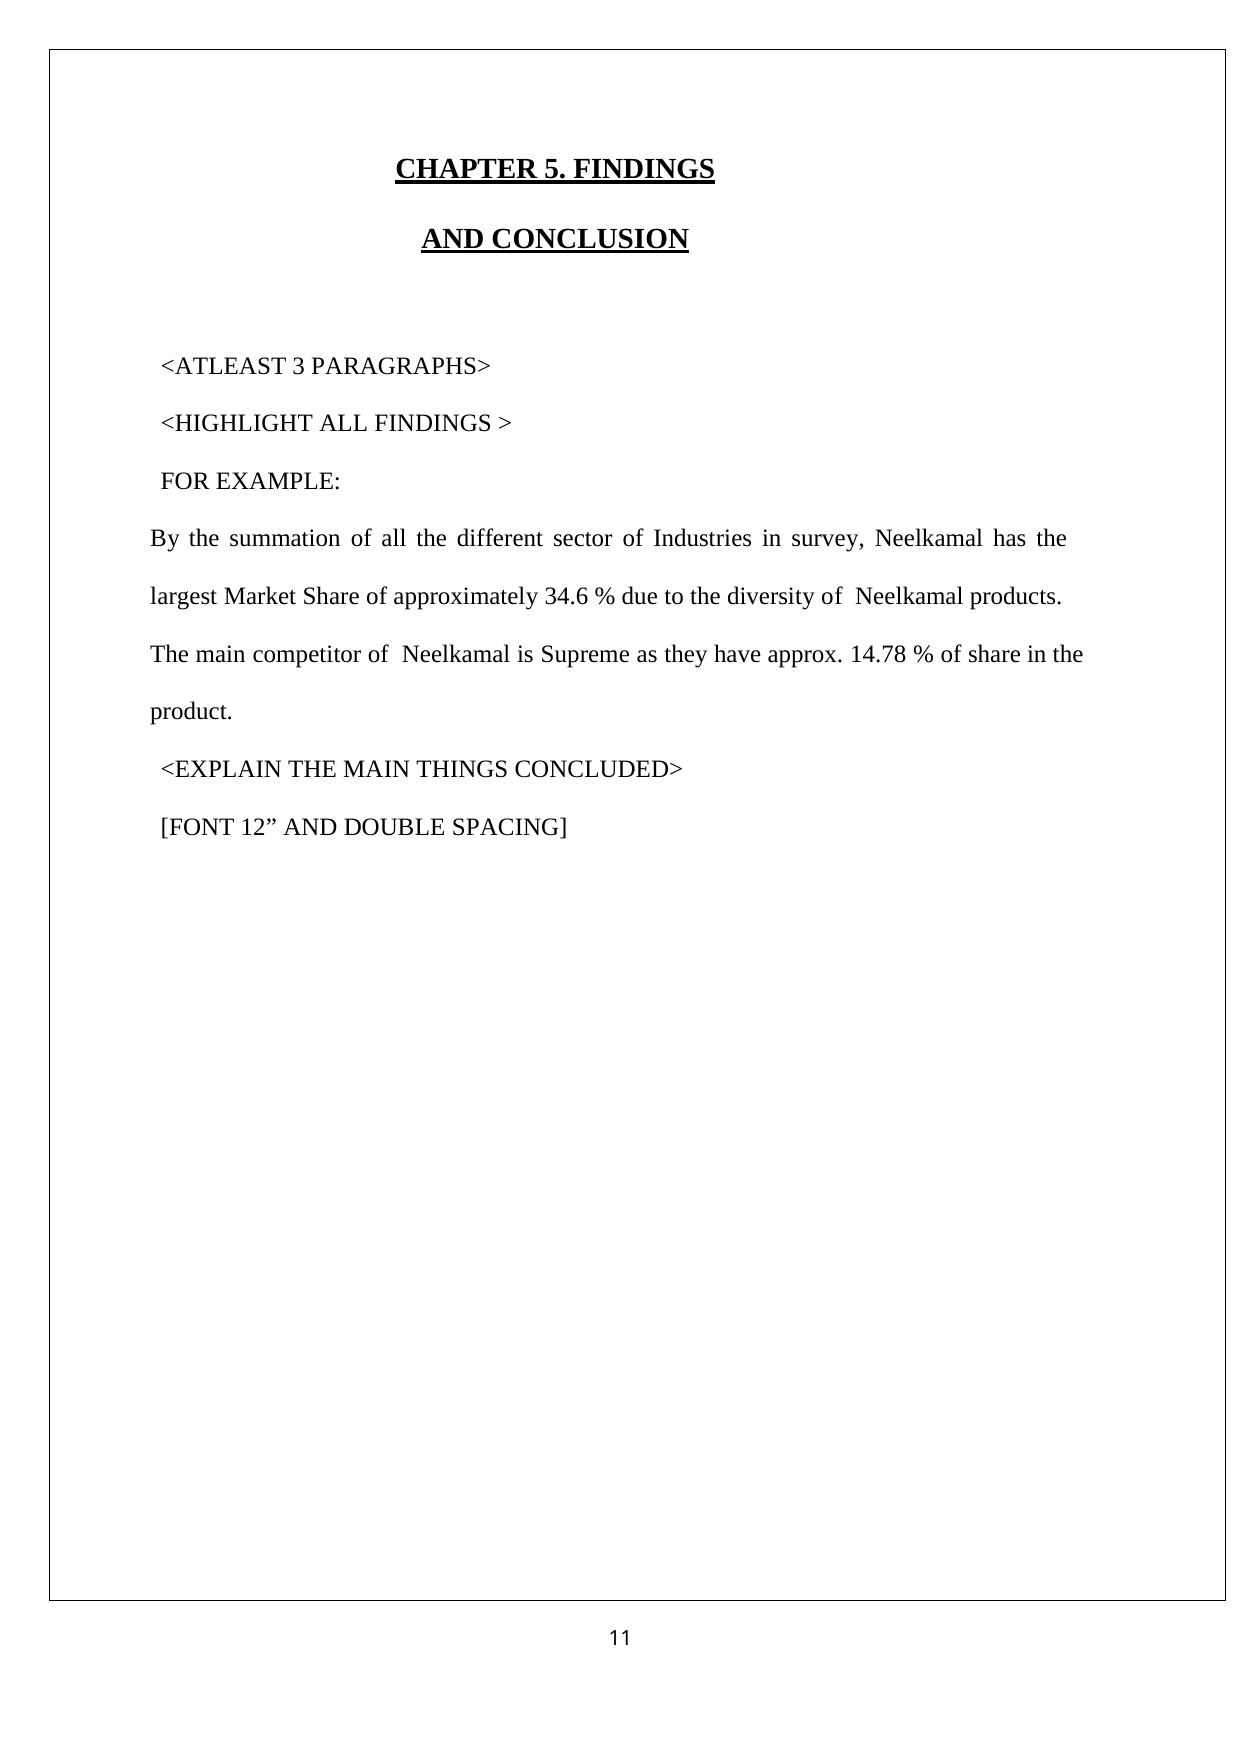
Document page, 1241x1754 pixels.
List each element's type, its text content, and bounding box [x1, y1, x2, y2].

text <ATLEAST 3 PARAGRAPHS> [160, 351, 1090, 380]
text FOR EXAMPLE: [160, 466, 1090, 495]
text CHAPTER 5. FINDINGS AND CONCLUSION [375, 150, 735, 254]
text [FONT 12” AND DOUBLE SPACING] [160, 811, 1090, 841]
text The main competitor of Neelkamal is Supreme as they have approx. 14.78 % of share in the product. [150, 639, 1083, 725]
text <EXPLAIN THE MAIN THINGS CONCLUDED> [160, 754, 1090, 782]
text By the summation of all the different sector of Industries in survey, Neelkamal has the largest Market Share of approximately 34.6 % due to the diversity of Neelkamal products. [150, 523, 1090, 610]
text <HIGHLIGHT ALL FINDINGS > [160, 408, 1090, 437]
